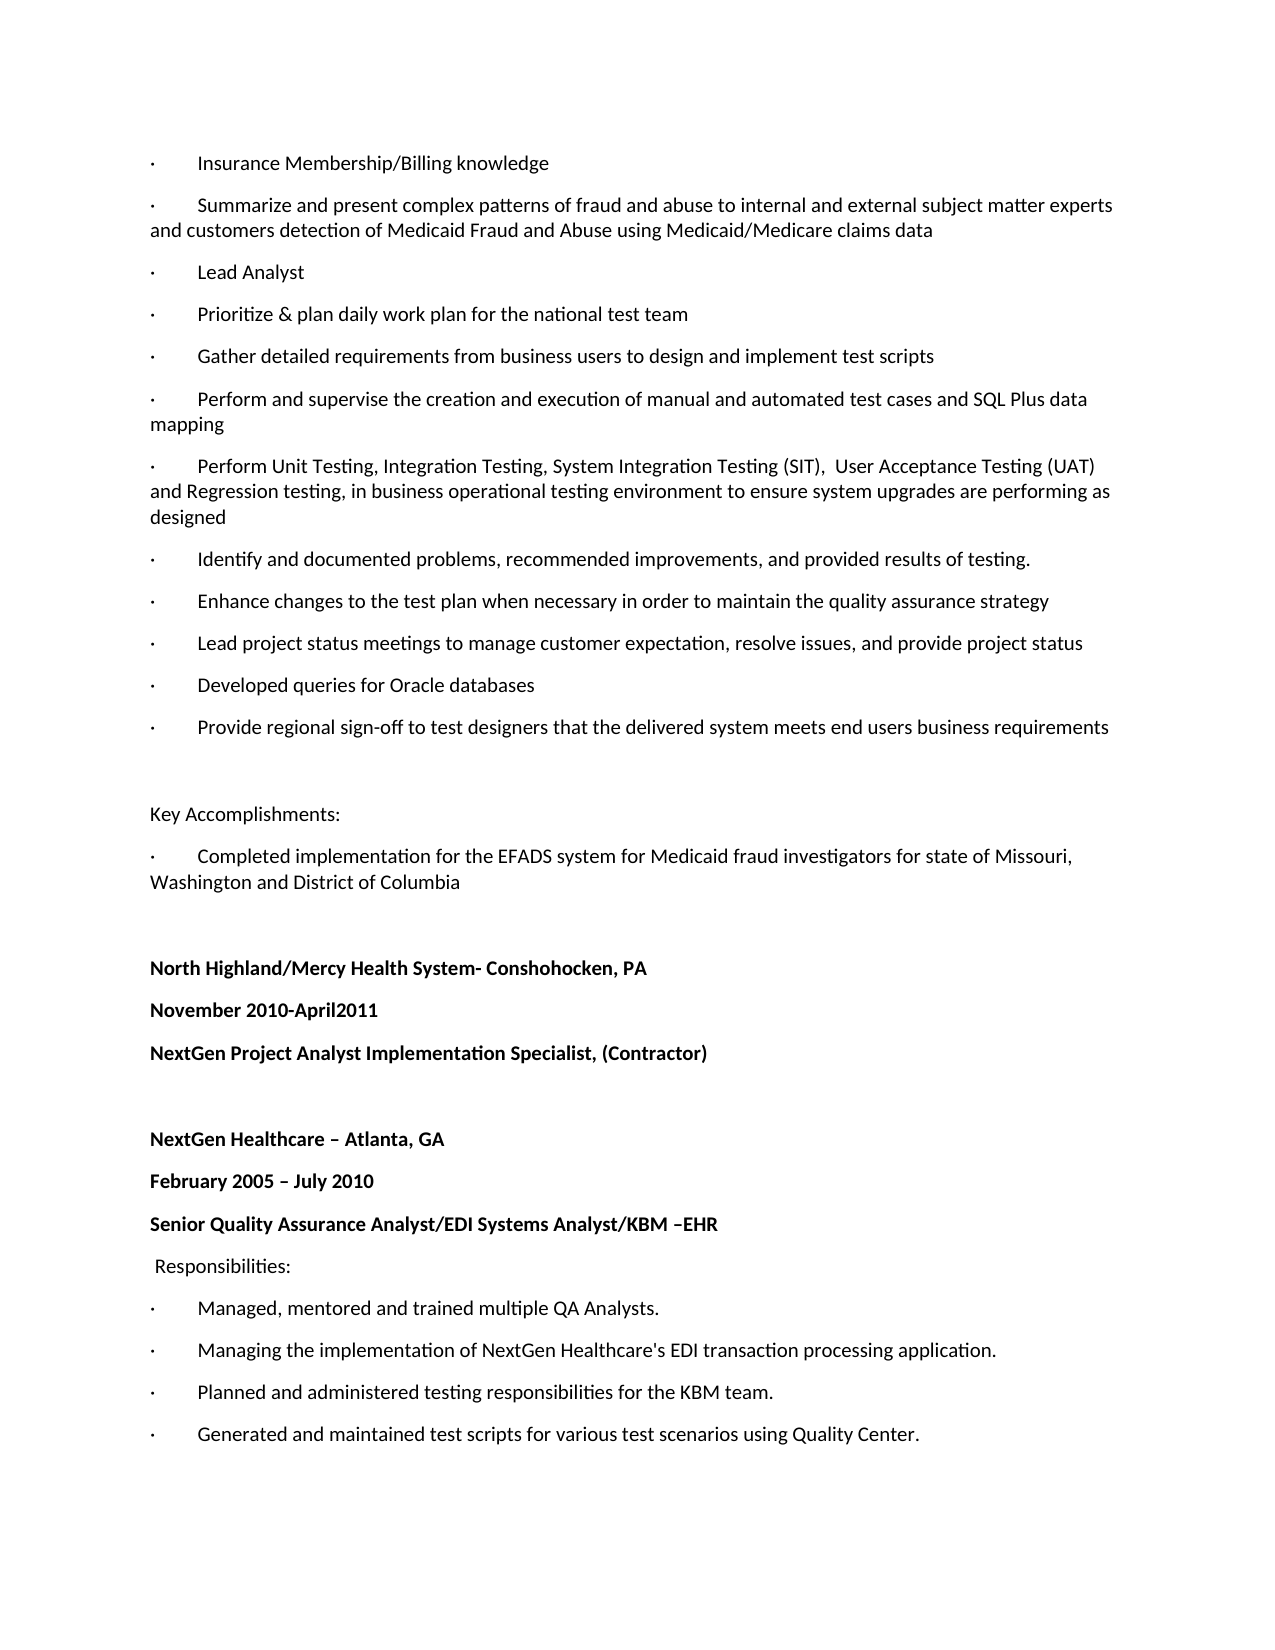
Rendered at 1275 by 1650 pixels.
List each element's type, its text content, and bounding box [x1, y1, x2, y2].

text NextGen Project Analyst Implementation Specialist, (Contractor) [150, 1040, 1125, 1065]
text · Developed queries for Oracle databases [150, 672, 1125, 698]
text Senior Quality Assurance Analyst/EDI Systems Analyst/KBM –EHR [150, 1211, 1125, 1236]
text · Insurance Membership/Billing knowledge [150, 150, 1125, 175]
text NextGen Healthcare – Atlanta, GA [150, 1127, 1125, 1152]
text · Gather detailed requirements from business users to design and implement test scripts [150, 344, 1125, 369]
text · Managed, mentored and trained multiple QA Analysts. [150, 1295, 1125, 1320]
text · Summarize and present complex patterns of fraud and abuse to internal and external subject matter experts and customers detection of Medicaid Fraud and Abuse using Medicaid/Medicare claims data [150, 192, 1125, 243]
text · Enhance changes to the test plan when necessary in order to maintain the quality assurance strategy [150, 588, 1125, 614]
text February 2005 – July 2010 [150, 1169, 1125, 1194]
text · Provide regional sign-off to test designers that the delivered system meets end users business requirements [150, 714, 1125, 740]
text · Lead Analyst [150, 259, 1125, 285]
text · Lead project status meetings to manage customer expectation, resolve issues, and provide project status [150, 630, 1125, 656]
text · Prioritize & plan daily work plan for the national test team [150, 302, 1125, 327]
text Key Accomplishments: [150, 801, 1125, 827]
text · Generated and maintained test scripts for various test scenarios using Quality Center. [150, 1421, 1125, 1447]
text Responsibilities: [150, 1253, 1125, 1278]
text North Highland/Mercy Health System- Conshohocken, PA [150, 956, 1125, 981]
text · Managing the implementation of NextGen Healthcare's EDI transaction processing application. [150, 1337, 1125, 1362]
text · Perform and supervise the creation and execution of manual and automated test cases and SQL Plus data mapping [150, 386, 1125, 437]
text · Perform Unit Testing, Integration Testing, System Integration Testing (SIT), User Acceptance Testing (UAT) and Regression testing, in business operational testing environment to ensure system upgrades are performing as designed [150, 453, 1125, 529]
text November 2010-April2011 [150, 998, 1125, 1023]
text · Completed implementation for the EFADS system for Medicaid fraud investigators for state of Missouri, Washington and District of Columbia [150, 843, 1125, 894]
text · Identify and documented problems, recommended improvements, and provided results of testing. [150, 546, 1125, 572]
text · Planned and administered testing responsibilities for the KBM team. [150, 1379, 1125, 1404]
